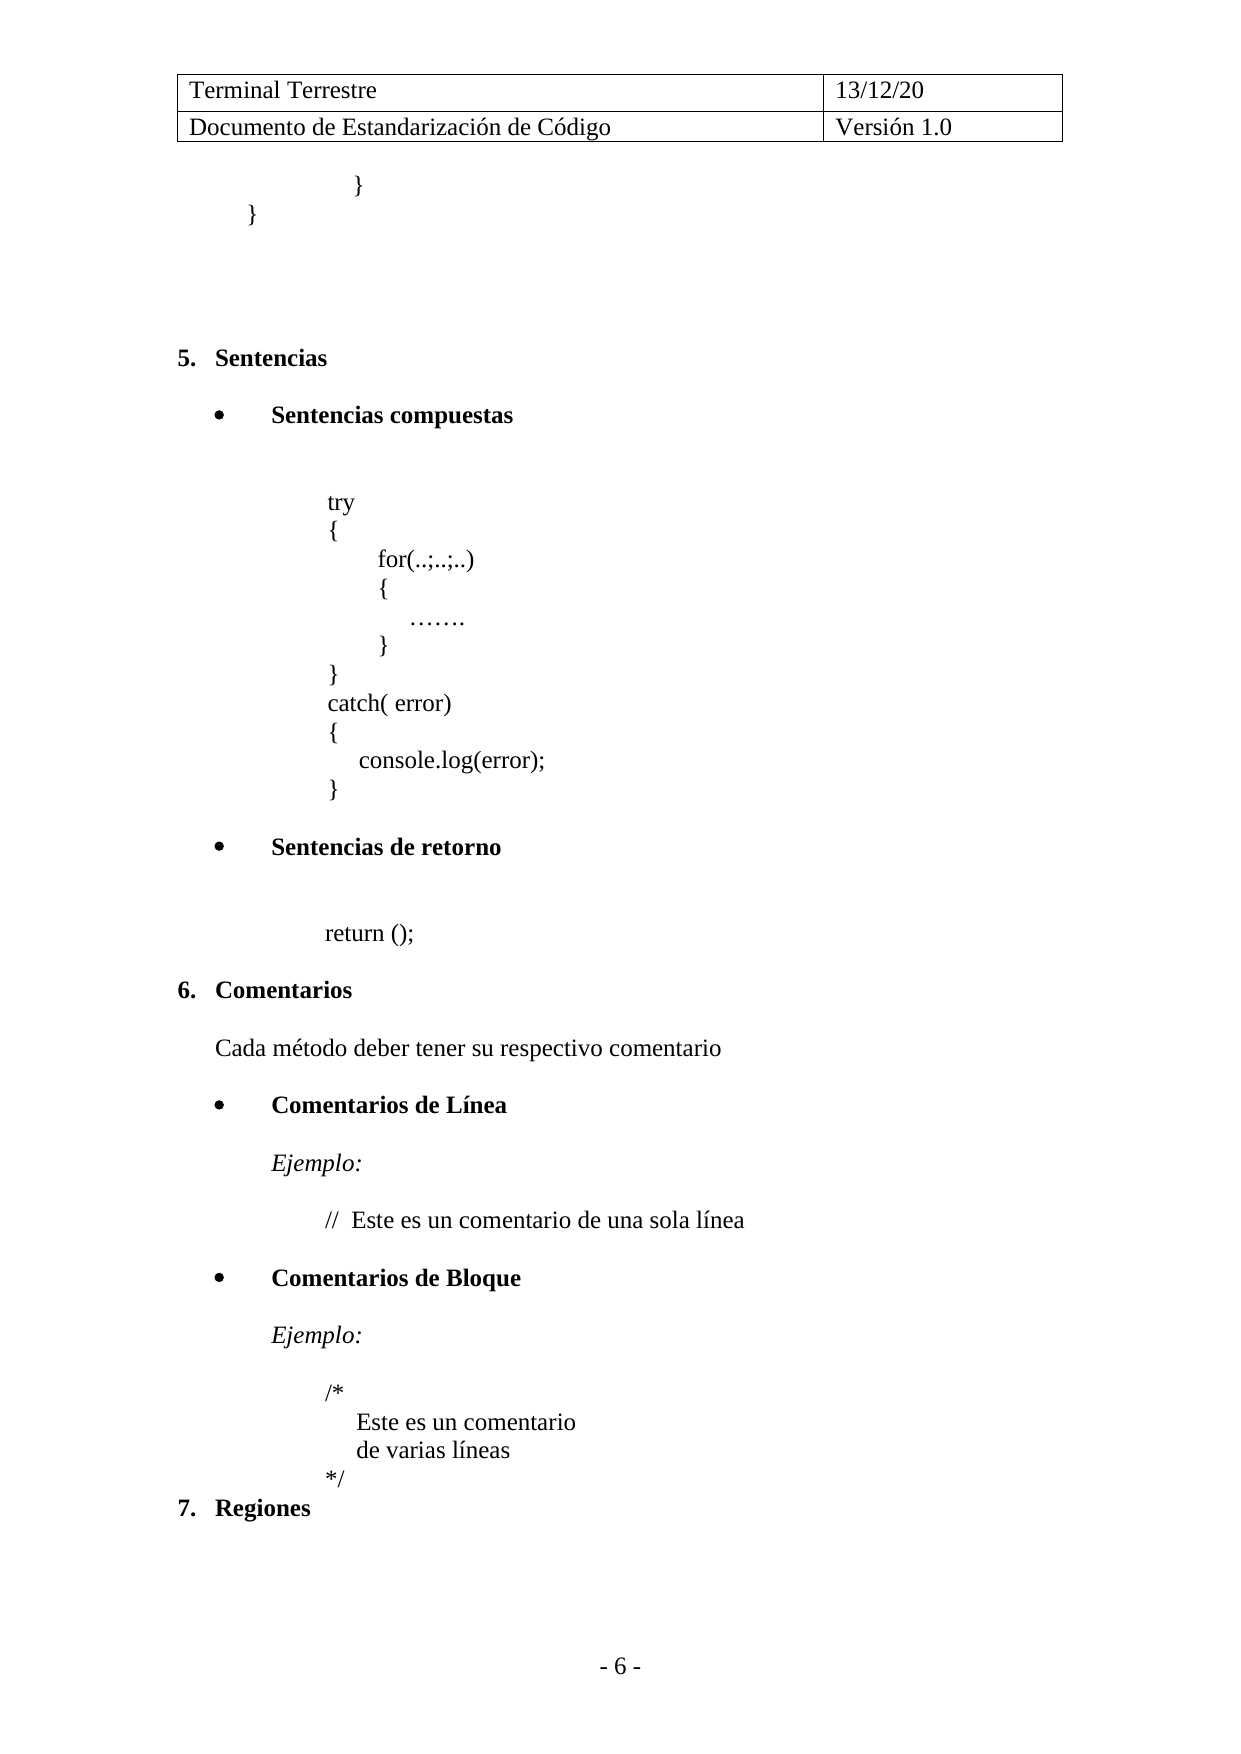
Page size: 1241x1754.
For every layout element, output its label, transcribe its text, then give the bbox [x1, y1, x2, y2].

text } [327, 170, 1063, 199]
text Ejemplo: [271, 1320, 1063, 1349]
list Comentarios [177, 975, 1063, 1004]
text try [327, 487, 1063, 515]
list Comentarios de Línea [215, 1090, 1063, 1119]
text console.log(error); [327, 745, 1063, 774]
list Regiones [177, 1493, 1063, 1522]
text } [327, 774, 1063, 803]
text de varias líneas [325, 1435, 1063, 1464]
text ……. [327, 602, 1063, 630]
list Sentencias compuestas [215, 400, 1063, 429]
text } [215, 199, 1063, 228]
text { [327, 515, 1063, 544]
text */ [325, 1464, 1063, 1493]
list Sentencias de retorno [215, 832, 1063, 860]
list Comentarios de Bloque [215, 1263, 1063, 1292]
text Este es un comentario [325, 1407, 1063, 1435]
text { [327, 573, 1063, 602]
text { [327, 717, 1063, 745]
text /* [325, 1378, 1063, 1407]
text Cada método deber tener su respectivo comentario [215, 1033, 1063, 1062]
text Ejemplo: [271, 1148, 1063, 1177]
text return (); [325, 918, 1063, 947]
list Sentencias [177, 343, 1063, 372]
text } [327, 630, 1063, 659]
text } [327, 659, 1063, 688]
text // Este es un comentario de una sola línea [325, 1205, 1063, 1234]
text for(..;..;..) [327, 544, 1063, 573]
text catch( error) [327, 688, 1063, 717]
